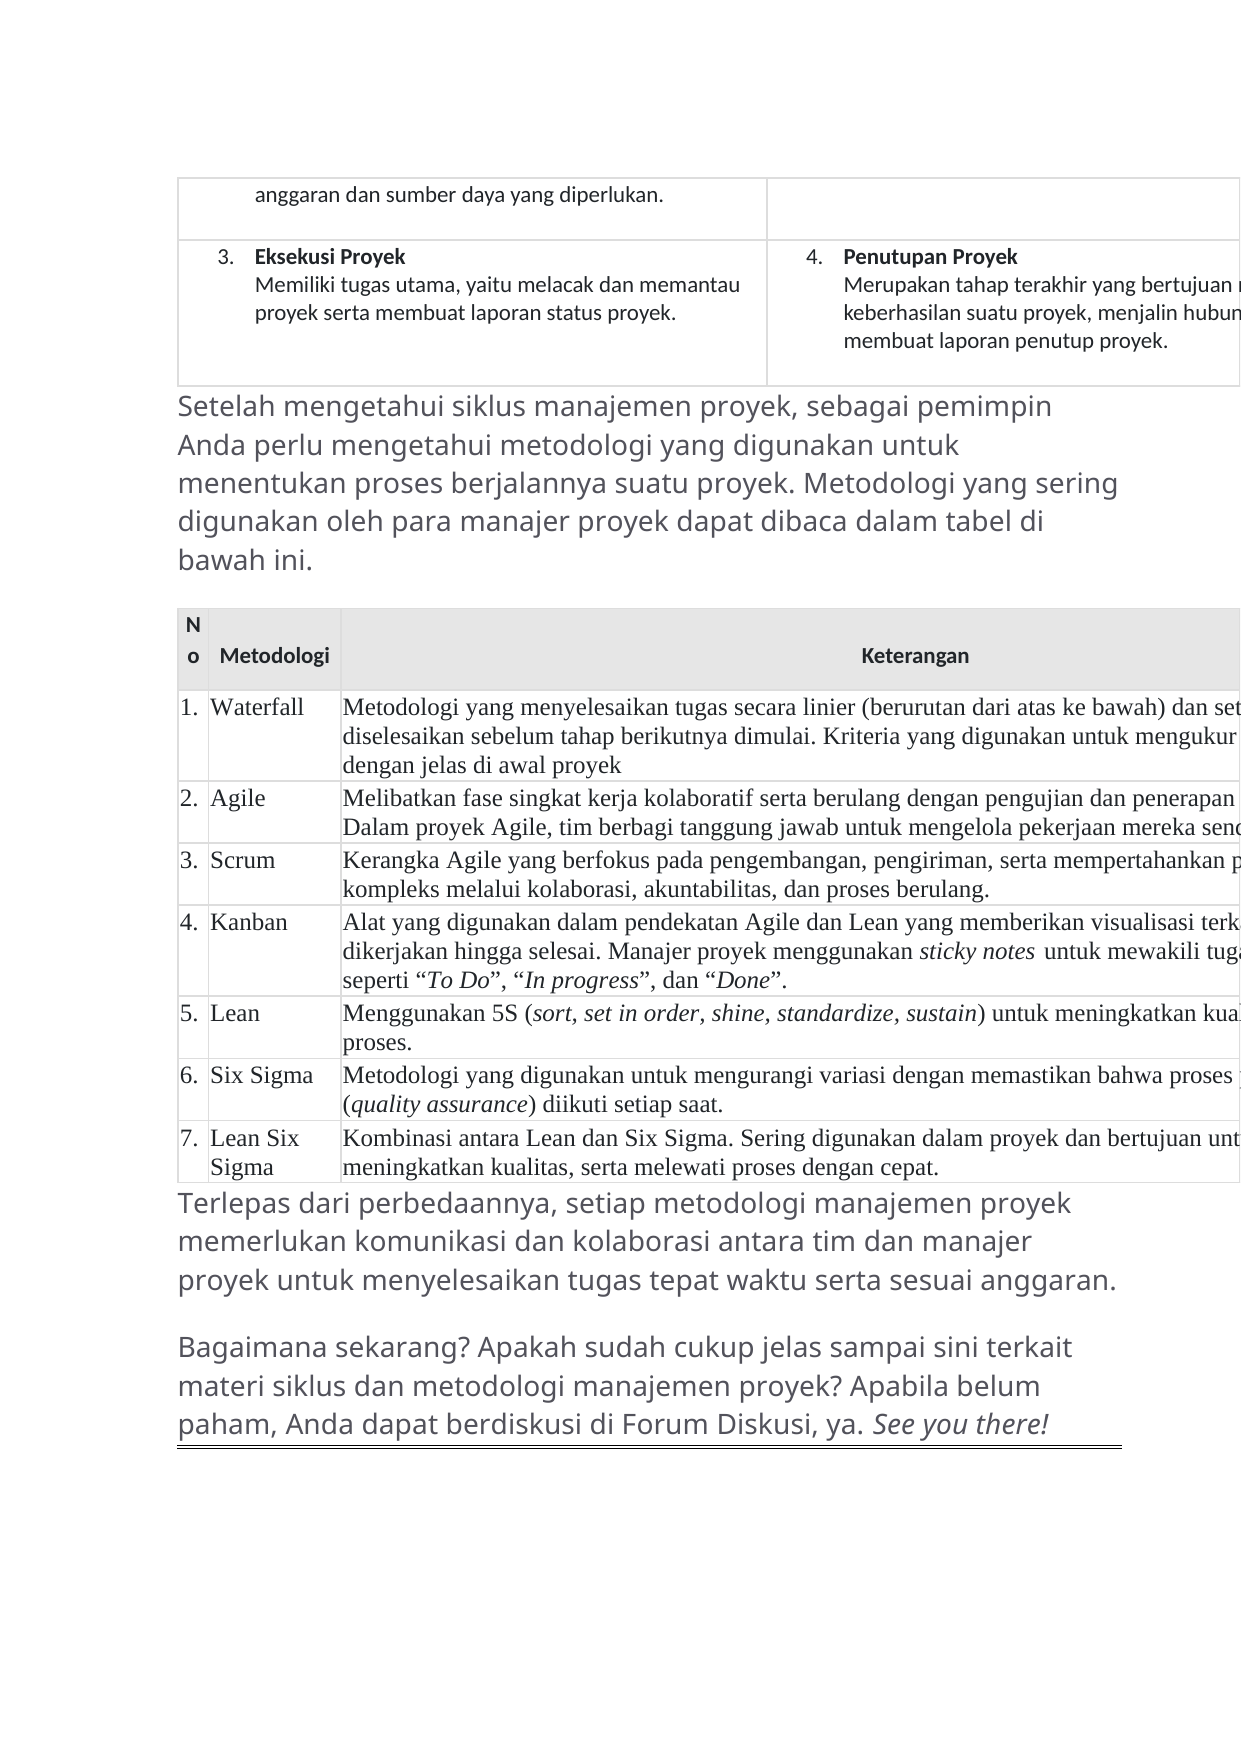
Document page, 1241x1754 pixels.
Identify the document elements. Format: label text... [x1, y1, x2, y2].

table_header Metodologi [209, 609, 340, 689]
table_cell 7. [179, 1121, 208, 1182]
table_cell Lean Six Sigma [209, 1121, 340, 1182]
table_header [768, 179, 1239, 239]
table_cell 2. [179, 782, 208, 842]
table_cell Lean [209, 997, 340, 1057]
table_cell Penutupan Proyek Merupakan tahap terakhir yang bertujuan menyimpulkan keberhasilan suatu proyek, menjalin hubungan dengan stakeholder, membuat laporan penutup proyek. [768, 241, 1239, 385]
table_cell 4. [179, 906, 208, 995]
text Terlepas dari perbedaannya, setiap metodologi manajemen proyek memerlukan komunikasi dan kolaborasi antara tim dan manajer proyek untuk menyelesaikan tugas tepat waktu serta sesuai anggaran. [177, 1183, 1122, 1298]
table_cell Six Sigma [209, 1059, 340, 1120]
table_cell 1. [179, 691, 208, 780]
table_header Keterangan [342, 609, 1239, 689]
table_cell Alat yang digunakan dalam pendekatan Agile dan Lean yang memberikan visualisasi terkait tugas yang akan dikerjakan hingga selesai. Manajer proyek menggunakan sticky notes untuk mewakili tugas tim dengan kategori, seperti “To Do”, “In progress”, dan “Done”. [342, 906, 1239, 995]
table_cell Menggunakan 5S (sort, set in order, shine, standardize, sustain) untuk meningkatkan kualitas dan memangkas proses. [342, 997, 1239, 1057]
table_cell 5. [179, 997, 208, 1057]
table_cell Kombinasi antara Lean dan Six Sigma. Sering digunakan dalam proyek dan bertujuan untuk menghemat uang, meningkatkan kualitas, serta melewati proses dengan cepat. [342, 1121, 1239, 1182]
table_cell Kanban [209, 906, 340, 995]
table_cell Kerangka Agile yang berfokus pada pengembangan, pengiriman, serta mempertahankan proyek dan produk yang kompleks melalui kolaborasi, akuntabilitas, dan proses berulang. [342, 844, 1239, 904]
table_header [179, 179, 766, 239]
table_cell Eksekusi Proyek Memiliki tugas utama, yaitu melacak dan memantau proyek serta membuat laporan status proyek. [179, 241, 766, 385]
table_cell Melibatkan fase singkat kerja kolaboratif serta berulang dengan pengujian dan penerapan yang sering dan rutin. Dalam proyek Agile, tim berbagi tanggung jawab untuk mengelola pekerjaan mereka sendiri. [342, 782, 1239, 842]
table_cell Agile [209, 782, 340, 842]
text Setelah mengetahui siklus manajemen proyek, sebagai pemimpin Anda perlu mengetahui metodologi yang digunakan untuk menentukan proses berjalannya suatu proyek. Metodologi yang sering digunakan oleh para manajer proyek dapat dibaca dalam tabel di bawah ini. [177, 387, 1122, 578]
table_cell 3. [179, 844, 208, 904]
table_cell Metodologi yang digunakan untuk mengurangi variasi dengan memastikan bahwa proses penjaminan kualitas (quality assurance) diikuti setiap saat. [342, 1059, 1239, 1120]
table_cell Waterfall [209, 691, 340, 780]
table_cell Metodologi yang menyelesaikan tugas secara linier (berurutan dari atas ke bawah) dan setiap tahap proyek harus diselesaikan sebelum tahap berikutnya dimulai. Kriteria yang digunakan untuk mengukur kualitas didefinisikan dengan jelas di awal proyek [342, 691, 1239, 780]
table_cell 6. [179, 1059, 208, 1120]
table_header No [179, 609, 208, 689]
text Bagaimana sekarang? Apakah sudah cukup jelas sampai sini terkait materi siklus dan metodologi manajemen proyek? Apabila belum paham, Anda dapat berdiskusi di Forum Diskusi, ya. See you there! [177, 1328, 1122, 1445]
table_cell Scrum [209, 844, 340, 904]
